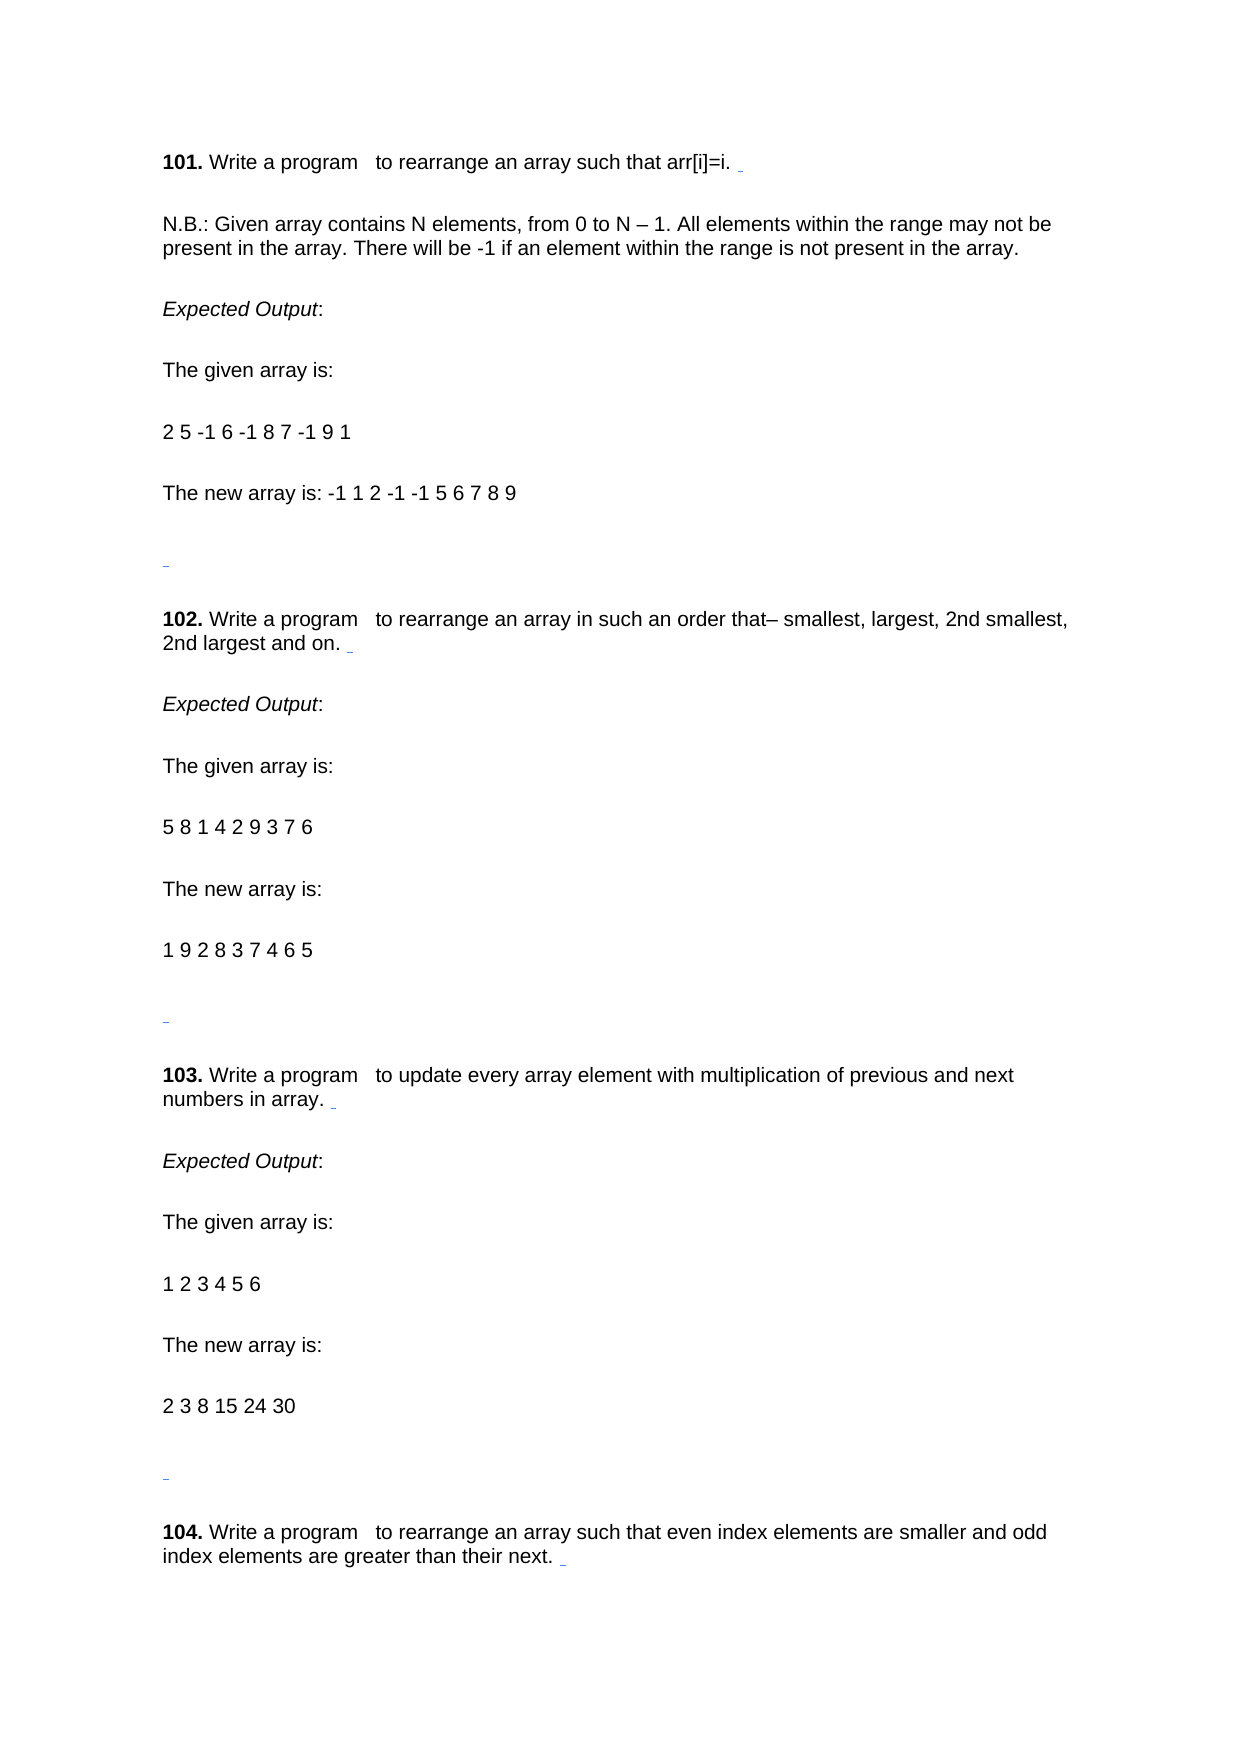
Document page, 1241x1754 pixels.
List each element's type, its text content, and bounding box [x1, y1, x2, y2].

text Expected Output: [162, 1148, 1078, 1172]
text 101. Write a program to rearrange an array such that arr[i]=i. [162, 150, 1078, 174]
text 103. Write a program to update every array element with multiplication of previous and next numbers in array. [162, 1063, 1078, 1111]
text Expected Output: [162, 692, 1078, 716]
text The new array is: -1 1 2 -1 -1 5 6 7 8 9 [162, 481, 1078, 505]
text 2 5 -1 6 -1 8 7 -1 9 1 [162, 420, 1078, 444]
text The given array is: [162, 358, 1078, 382]
text 102. Write a program to rearrange an array in such an order that– smallest, largest, 2nd smallest, 2nd largest and on. [162, 607, 1078, 654]
text 1 2 3 4 5 6 [162, 1271, 1078, 1295]
text The new array is: [162, 876, 1078, 900]
text 5 8 1 4 2 9 3 7 6 [162, 815, 1078, 839]
text The given array is: [162, 1210, 1078, 1234]
text 104. Write a program to rearrange an array such that even index elements are smaller and odd index elements are greater than their next. [162, 1520, 1078, 1568]
text The new array is: [162, 1333, 1078, 1357]
text 2 3 8 15 24 30 [162, 1394, 1078, 1418]
text N.B.: Given array contains N elements, from 0 to N – 1. All elements within the range may not be present in the array. There will be -1 if an element within the range is not present in the array. [162, 211, 1078, 259]
text 1 9 2 8 3 7 4 6 5 [162, 938, 1078, 962]
text Expected Output: [162, 297, 1078, 321]
text The given array is: [162, 753, 1078, 777]
